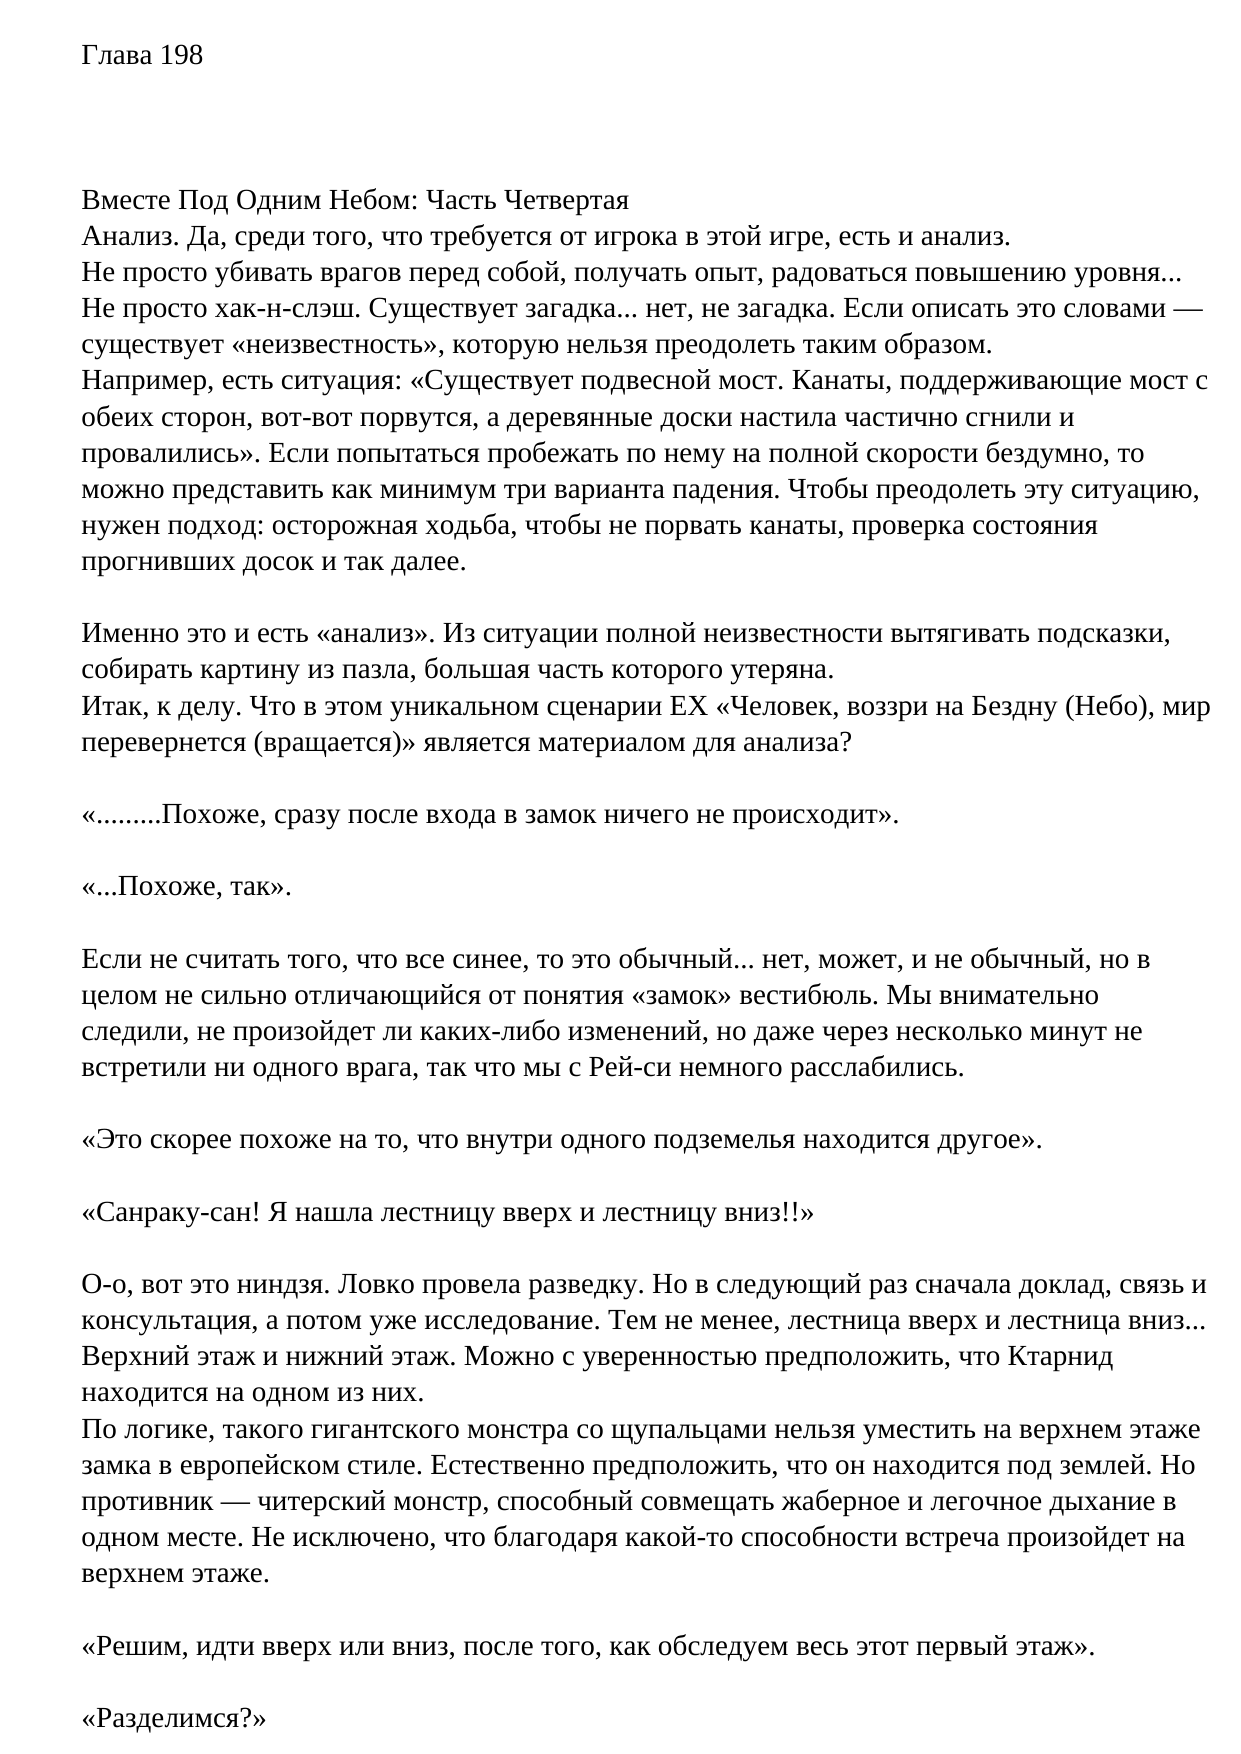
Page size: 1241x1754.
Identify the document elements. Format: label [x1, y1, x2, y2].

text [81, 37, 1215, 1733]
